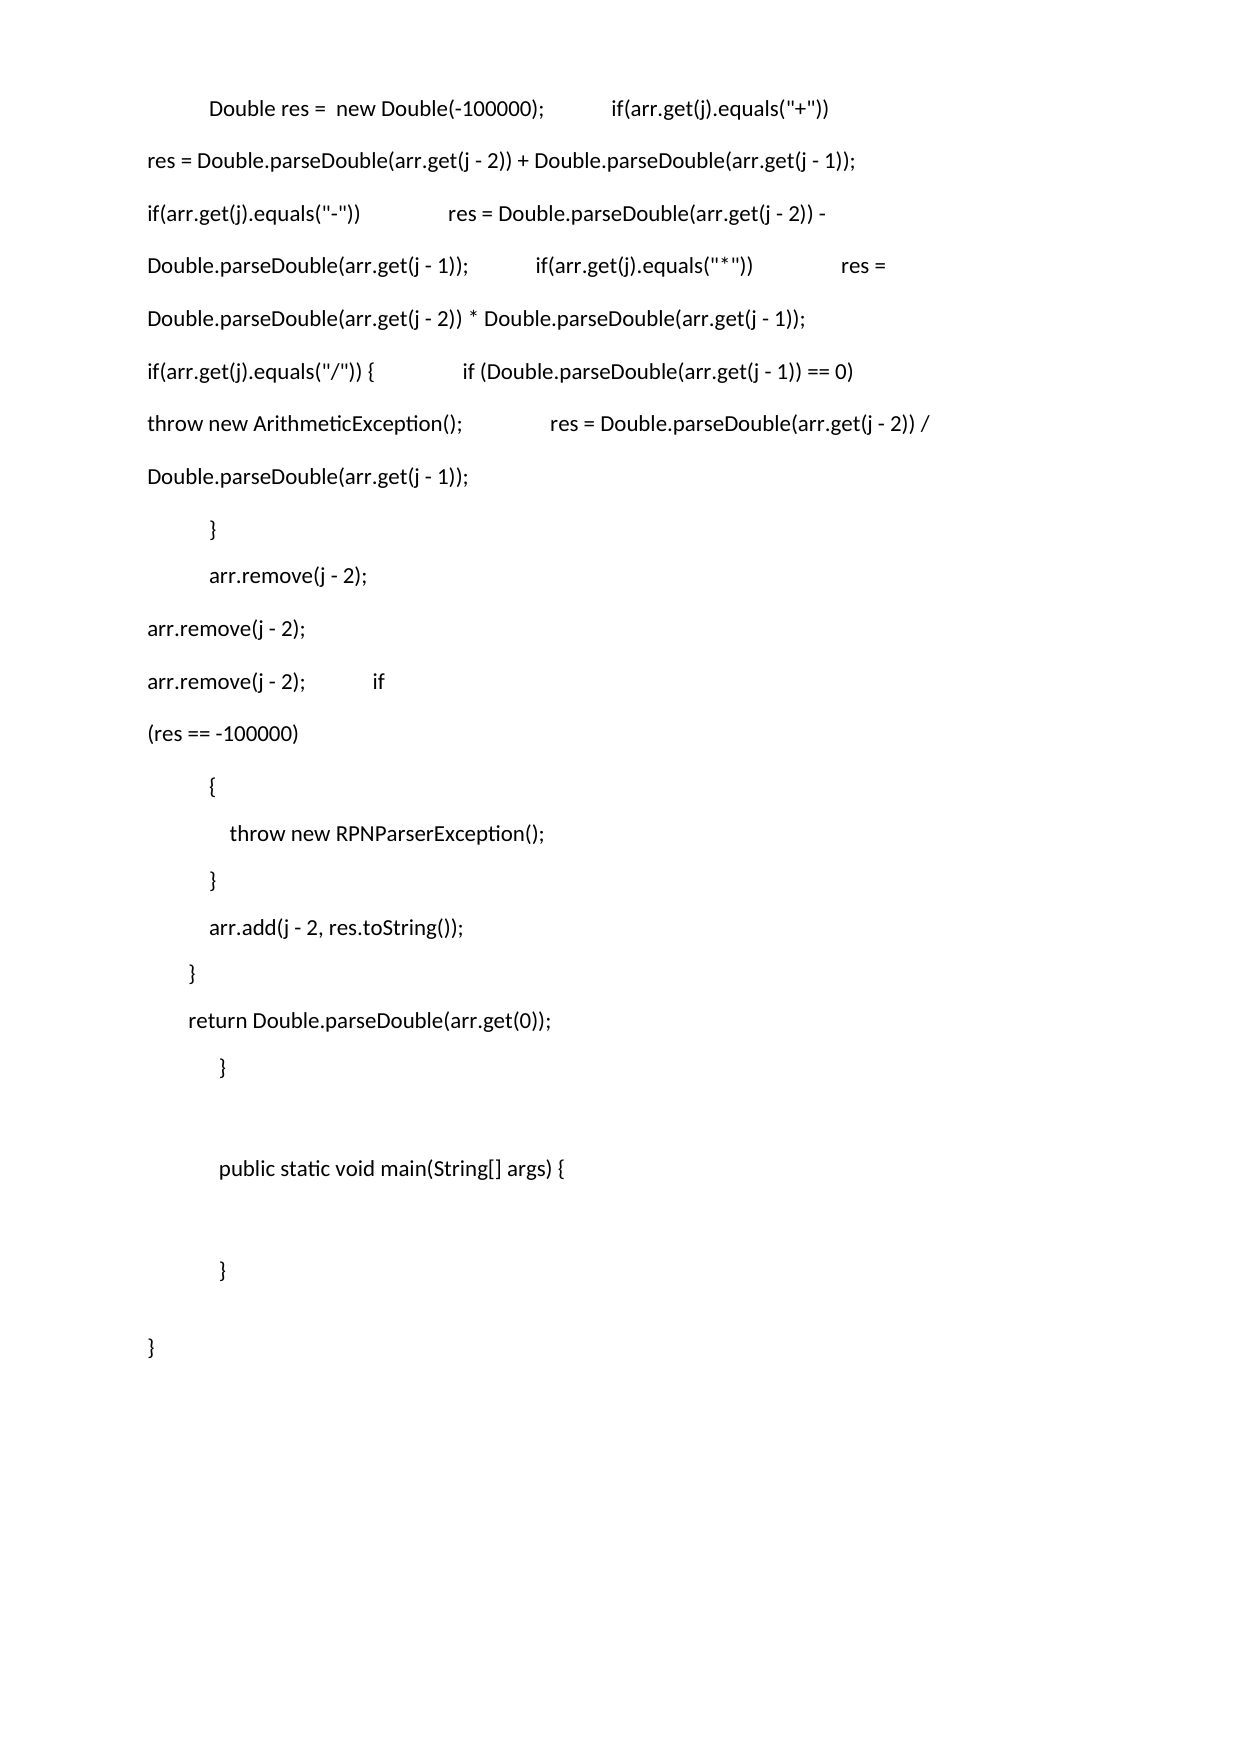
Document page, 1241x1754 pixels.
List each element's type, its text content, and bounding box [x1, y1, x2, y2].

text } [146, 1053, 1159, 1081]
text throw new RPNParserException(); [147, 819, 944, 847]
text } [147, 1333, 944, 1361]
text } [147, 515, 944, 543]
text public static void main(String[] args) { [146, 1154, 1159, 1182]
text arr.add(j - 2, res.toString()); [147, 913, 944, 941]
text } [146, 1256, 1159, 1284]
text arr.remove(j - 2); arr.remove(j - 2); arr.remove(j - 2); if (res == -100000) [147, 562, 388, 747]
text Double res = new Double(-100000); if(arr.get(j).equals("+")) res = Double.parseDouble(arr.get(j - 2)) + Double.parseDouble(arr.get(j - 1)); if(arr.get(j).equals("-")) res = Double.parseDouble(arr.get(j - 2)) - Double.parseDouble(arr.get(j - 1)); if(arr.get(j).equals("*")) res = Double.parseDouble(arr.get(j - 2)) * Double.parseDouble(arr.get(j - 1)); if(arr.get(j).equals("/")) { if (Double.parseDouble(arr.get(j - 1)) == 0) throw new ArithmeticException(); res = Double.parseDouble(arr.get(j - 2)) / Double.parseDouble(arr.get(j - 1)); [147, 94, 944, 490]
text } [147, 959, 944, 987]
text { [147, 772, 944, 800]
text } [147, 866, 944, 894]
text return Double.parseDouble(arr.get(0)); [147, 1006, 944, 1034]
